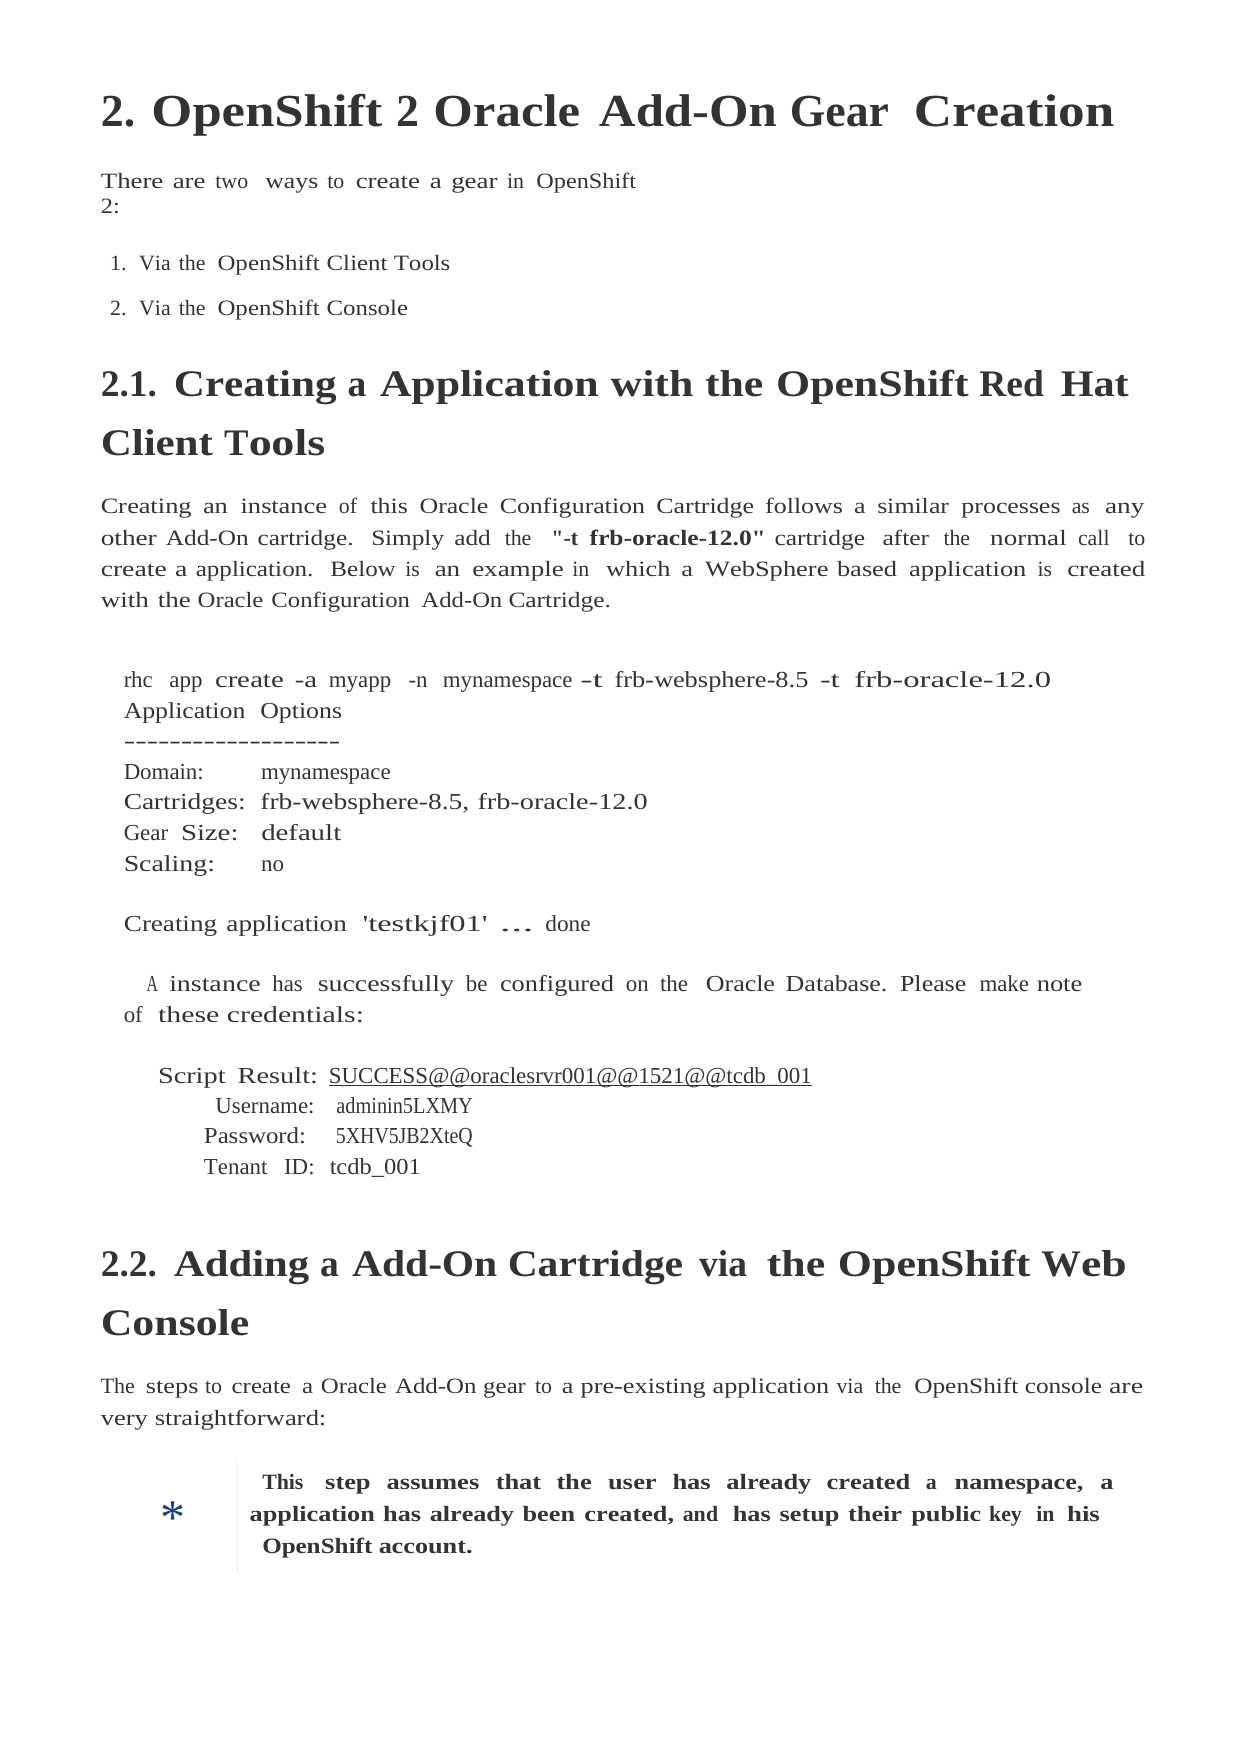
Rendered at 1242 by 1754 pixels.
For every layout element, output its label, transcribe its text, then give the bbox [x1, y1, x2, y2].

text The steps to create a Oracle Add-On gear to a pre-existing application via the OpenShift console are very straightforward: [101, 1367, 1145, 1430]
text Gear Size: default [123, 819, 1152, 845]
text 2.2. Adding a Add-On Cartridge via the OpenShift Web [101, 1242, 1152, 1285]
text OpenShift account. [262, 1542, 1152, 1558]
text Username: adminin5LXMY Password: 5XHV5JB2XteQ Tenant ID: tcdb_001 [204, 1092, 473, 1179]
text 1. Via the OpenShift Client Tools [110, 250, 452, 275]
text This step assumes that the user has already created a namespace, a [262, 1471, 1152, 1494]
text Client Tools [101, 420, 331, 463]
text Script Result: SUCCESS@@oraclesrvr001@@1521@@tcdb_001 [158, 1062, 1152, 1088]
text 2. OpenShift 2 Oracle Add-On Gear Creation [101, 84, 1119, 137]
text There are two ways to create a gear in OpenShift 2: [101, 168, 636, 218]
text Creating application 'testkjf01' ... done [123, 910, 1152, 936]
text A instance has successfully be configured on the Oracle Database. Please make note of these credentials: [123, 970, 1091, 1027]
text Cartridges: frb-websphere-8.5, frb-oracle-12.0 [123, 788, 1152, 814]
text rhc app create -a myapp -n mynamespace -t frb-websphere-8.5 -t frb-oracle-12.0 [123, 666, 1152, 692]
text 2. Via the OpenShift Console [110, 294, 412, 320]
text * application has already been created, and has setup their public key in his [160, 1494, 1152, 1542]
text Scaling: no [123, 849, 1152, 876]
text Application Options [123, 697, 1152, 723]
text Console [101, 1300, 1152, 1343]
text 2.1. Creating a Application with the OpenShift Red Hat [101, 362, 1135, 405]
text ------------------- Domain: mynamespace [123, 728, 392, 784]
text Creating an instance of this Oracle Configuration Cartridge follows a similar processes as any other Add-On cartridge. Simply add the "-t frb-oracle-12.0" cartridge after the normal call to create a application. Below is an example in which a WebSphere based application is created with the Oracle Configuration Add-On Cartridge. [101, 489, 1145, 614]
